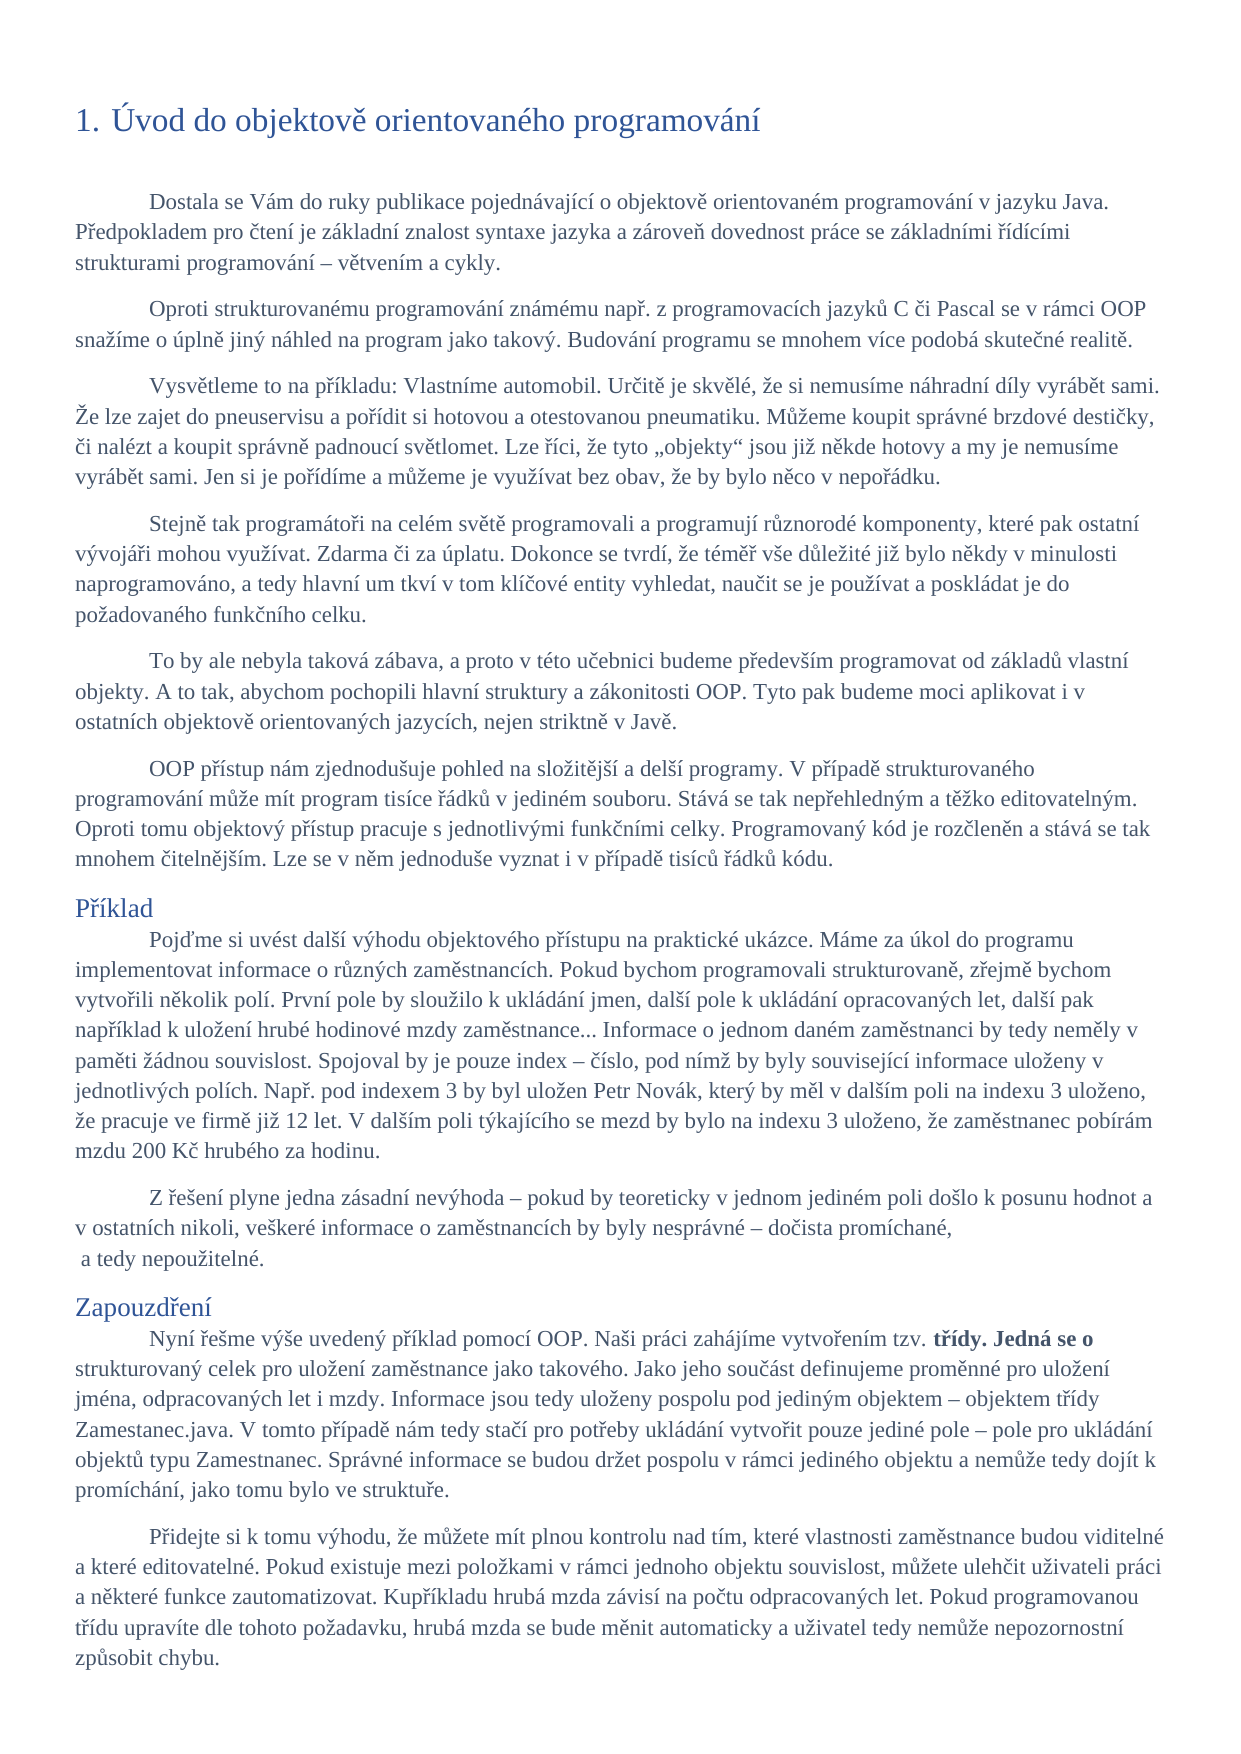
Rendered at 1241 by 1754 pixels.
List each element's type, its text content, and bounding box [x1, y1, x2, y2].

subtitle 1. Úvod do objektově orientovaného programování [75, 100, 1165, 138]
text Vysvětleme to na příkladu: Vlastníme automobil. Určitě je skvělé, že si nemusíme náhradní díly vyrábět sami. Že lze zajet do pneuservisu a pořídit si hotovou a otestovanou pneumatiku. Můžeme koupit správné brzdové destičky, či nalézt a koupit správně padnoucí světlomet. Lze říci, že tyto „objekty“ jsou již někde hotovy a my je nemusíme vyrábět sami. Jen si je pořídíme a můžeme je využívat bez obav, že by bylo něco v nepořádku. [75, 373, 1165, 489]
text Dostala se Vám do ruky publikace pojednávající o objektově orientovaném programování v jazyku Java. Předpokladem pro čtení je základní znalost syntaxe jazyka a zároveň dovednost práce se základními řídícími strukturami programování – větvením a cykly. [75, 188, 1165, 275]
text To by ale nebyla taková zábava, a proto v této učebnici budeme především programovat od základů vlastní objekty. A to tak, abychom pochopili hlavní struktury a zákonitosti OOP. Tyto pak budeme moci aplikovat i v ostatních objektově orientovaných jazycích, nejen striktně v Javě. [75, 648, 1165, 734]
text Oproti strukturovanému programování známému např. z programovacích jazyků C či Pascal se v rámci OOP snažíme o úplně jiný náhled na program jako takový. Budování programu se mnohem více podobá skutečné realitě. [75, 296, 1165, 352]
text OOP přístup nám zjednodušuje pohled na složitější a delší programy. V případě strukturovaného programování může mít program tisíce řádků v jediném souboru. Stává se tak nepřehledným a těžko editovatelným. Oproti tomu objektový přístup pracuje s jednotlivými funkčními celky. Programovaný kód je rozčleněn a stává se tak mnohem čitelnějším. Lze se v něm jednoduše vyznat i v případě tisíců řádků kódu. [75, 755, 1165, 872]
text Z řešení plyne jedna zásadní nevýhoda – pokud by teoreticky v jednom jediném poli došlo k posunu hodnot a v ostatních nikoli, veškeré informace o zaměstnancích by byly nesprávné – dočista promíchané, a tedy nepoužitelné. [75, 1184, 1165, 1271]
text Stejně tak programátoři na celém světě programovali a programují různorodé komponenty, které pak ostatní vývojáři mohou využívat. Zdarma či za úplatu. Dokonce se tvrdí, že téměř vše důležité již bylo někdy v minulosti naprogramováno, a tedy hlavní um tkví v tom klíčové entity vyhledat, naučit se je používat a poskládat je do požadovaného funkčního celku. [75, 510, 1165, 627]
subtitle Zapouzdření [75, 1292, 1165, 1323]
subtitle Příklad [75, 892, 1165, 923]
text Nyní řešme výše uvedený příklad pomocí OOP. Naši práci zahájíme vytvořením tzv. třídy. Jedná se o strukturovaný celek pro uložení zaměstnance jako takového. Jako jeho součást definujeme proměnné pro uložení jména, odpracovaných let i mzdy. Informace jsou tedy uloženy pospolu pod jediným objektem – objektem třídy Zamestanec.java. V tomto případě nám tedy stačí pro potřeby ukládání vytvořit pouze jediné pole – pole pro ukládání objektů typu Zamestnanec. Správné informace se budou držet pospolu v rámci jediného objektu a nemůže tedy dojít k promíchání, jako tomu bylo ve struktuře. [75, 1325, 1165, 1502]
text Pojďme si uvést další výhodu objektového přístupu na praktické ukázce. Máme za úkol do programu implementovat informace o různých zaměstnancích. Pokud bychom programovali strukturovaně, zřejmě bychom vytvořili několik polí. První pole by sloužilo k ukládání jmen, další pole k ukládání opracovaných let, další pak například k uložení hrubé hodinové mzdy zaměstnance... Informace o jednom daném zaměstnanci by tedy neměly v paměti žádnou souvislost. Spojoval by je pouze index – číslo, pod nímž by byly související informace uloženy v jednotlivých polích. Např. pod indexem 3 by byl uložen Petr Novák, který by měl v dalším poli na indexu 3 uloženo, že pracuje ve firmě již 12 let. V dalším poli týkajícího se mezd by bylo na indexu 3 uloženo, že zaměstnanec pobírám mzdu 200 Kč hrubého za hodinu. [75, 926, 1165, 1164]
text Přidejte si k tomu výhodu, že můžete mít plnou kontrolu nad tím, které vlastnosti zaměstnance budou viditelné a které editovatelné. Pokud existuje mezi položkami v rámci jednoho objektu souvislost, můžete ulehčit uživateli práci a některé funkce zautomatizovat. Kupříkladu hrubá mzda závisí na počtu odpracovaných let. Pokud programovanou třídu upravíte dle tohoto požadavku, hrubá mzda se bude měnit automaticky a uživatel tedy nemůže nepozornostní způsobit chybu. [75, 1523, 1165, 1670]
